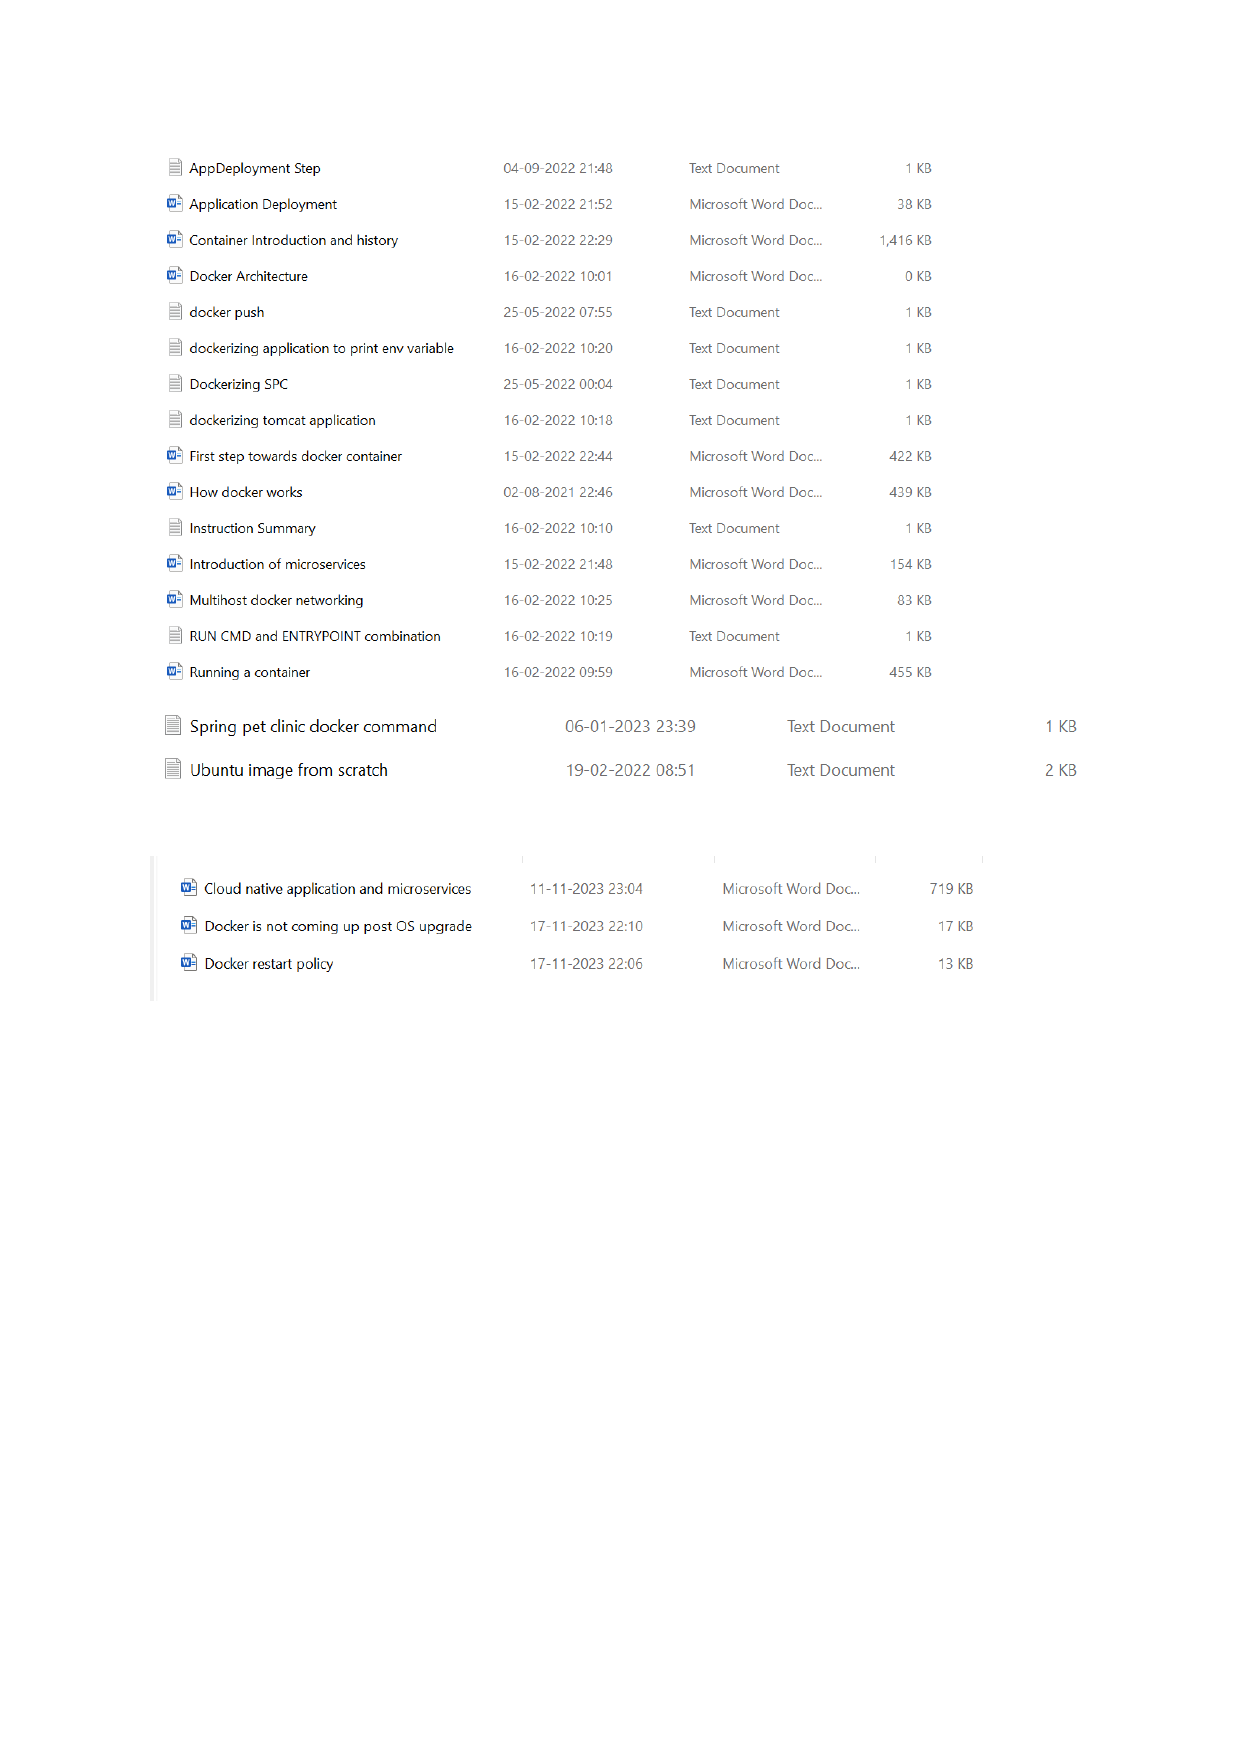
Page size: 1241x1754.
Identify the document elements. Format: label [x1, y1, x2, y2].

picture [150, 856, 1091, 1001]
picture [150, 707, 1091, 791]
picture [150, 150, 1091, 689]
